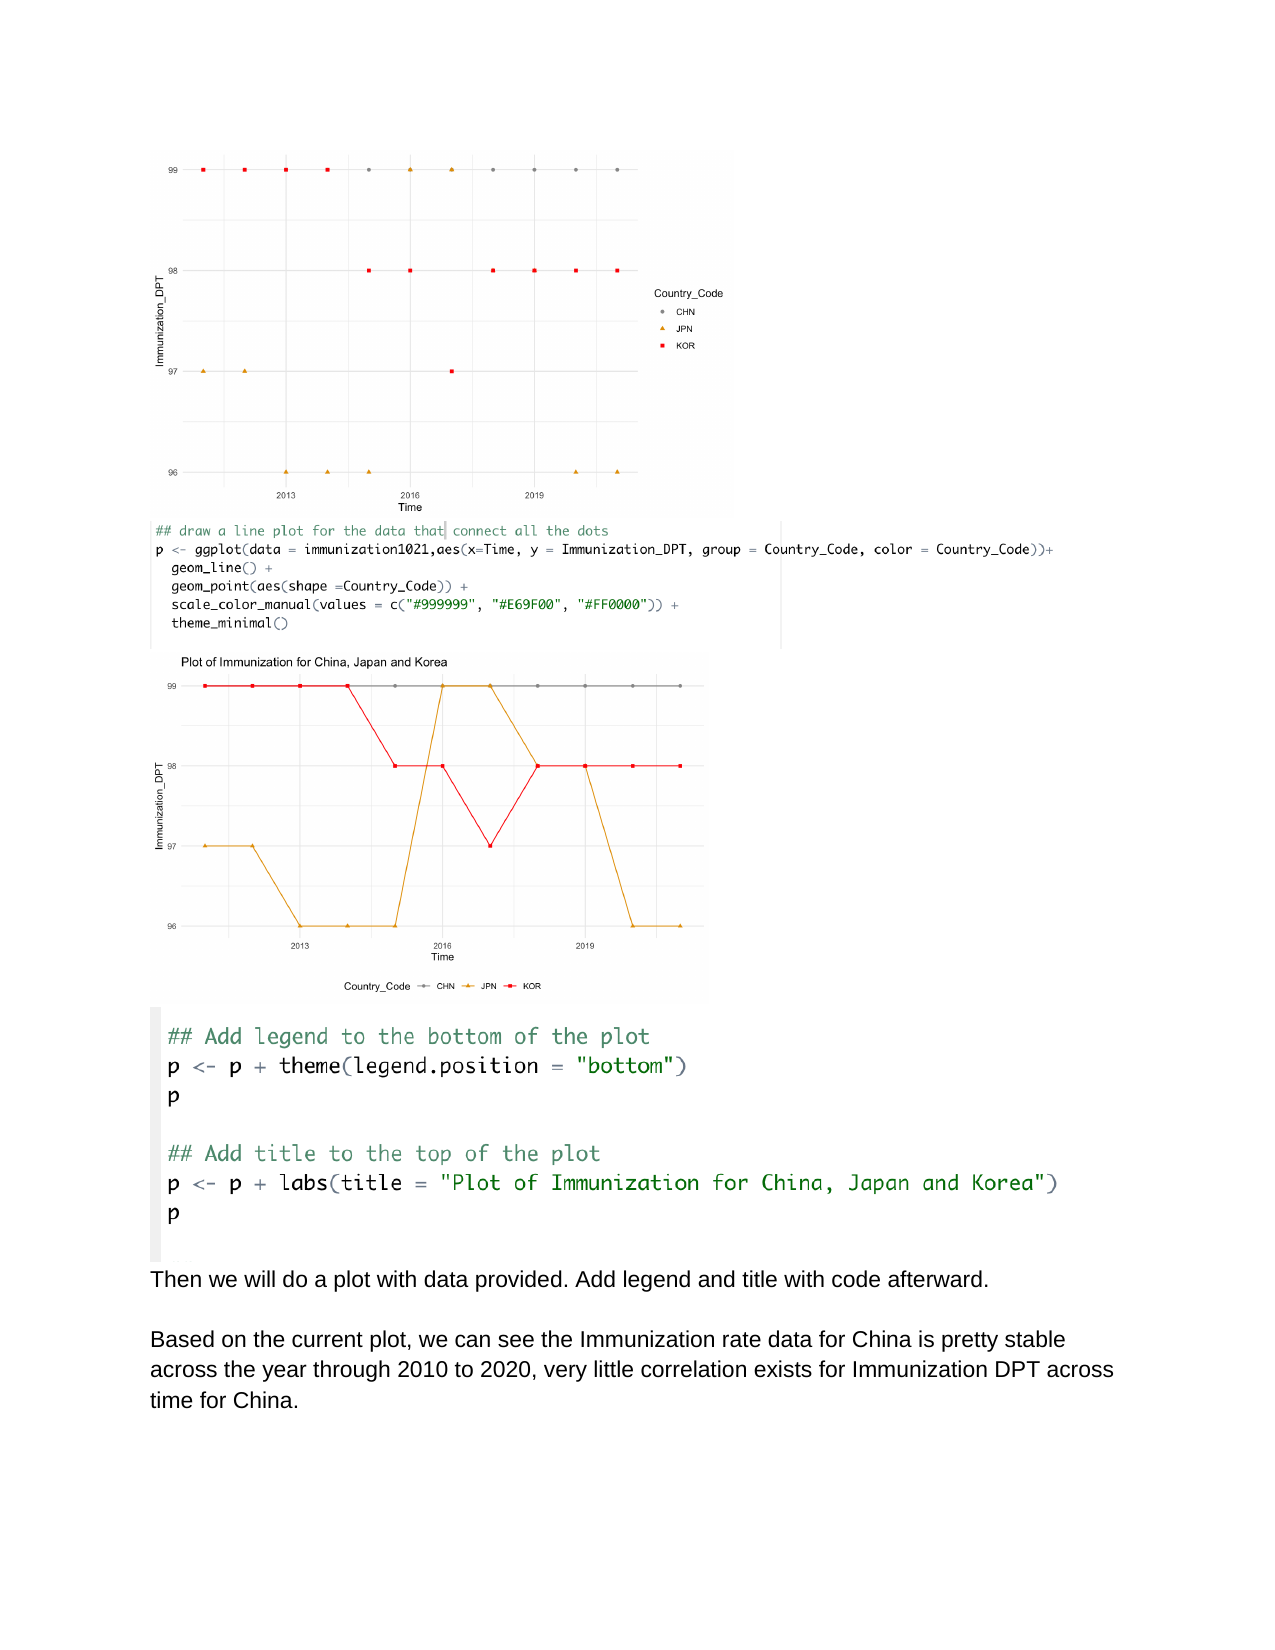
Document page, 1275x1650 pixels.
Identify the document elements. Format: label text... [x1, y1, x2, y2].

picture [150, 150, 734, 518]
picture [150, 652, 709, 1004]
text Based on the current plot, we can see the Immunization rate data for China is pretty stable across the year through 2010 to 2020, very little correlation exists for Immunization DPT across time for China. [150, 1326, 1125, 1413]
picture [150, 1007, 1125, 1262]
picture [150, 521, 1125, 649]
text Then we will do a plot with data provided. Add legend and title with code afterward. [150, 1266, 1125, 1292]
